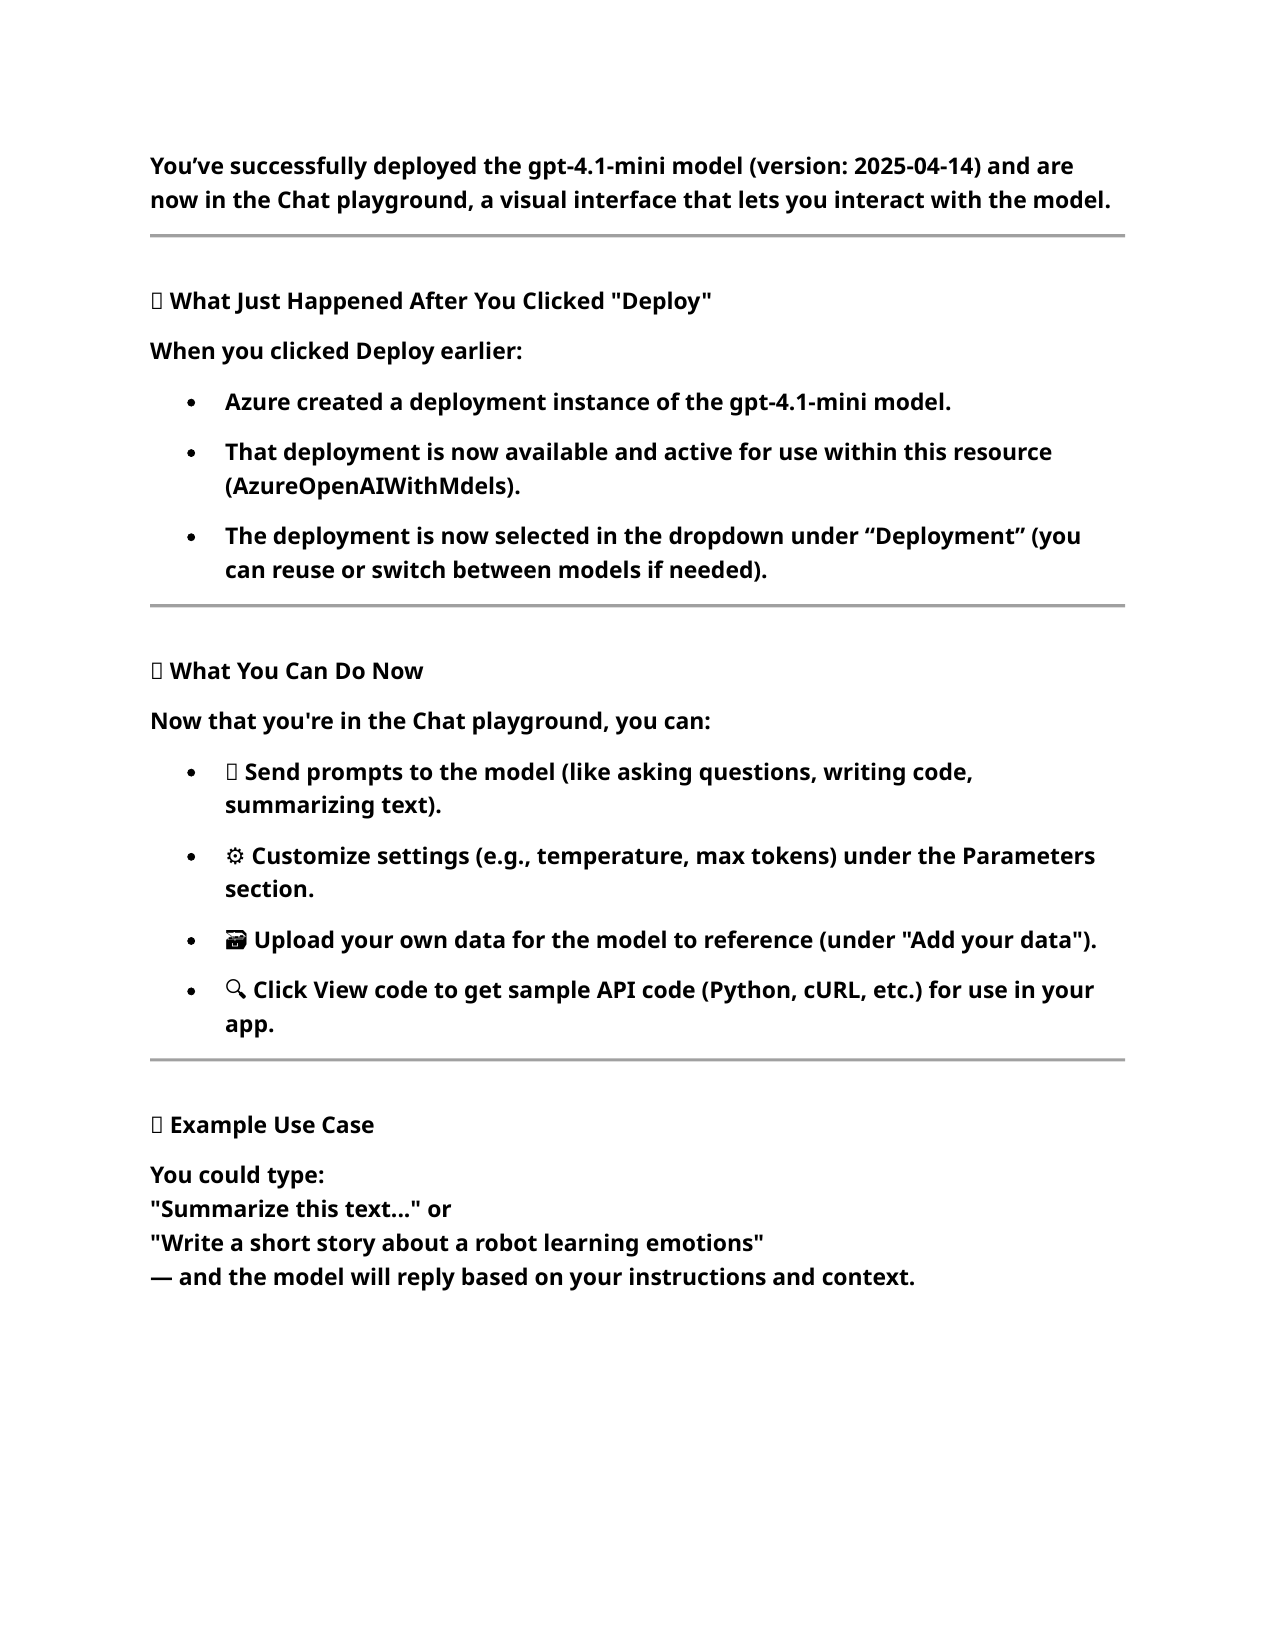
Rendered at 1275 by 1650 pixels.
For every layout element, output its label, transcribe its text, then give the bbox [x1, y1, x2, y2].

list 🗃️ Upload your own data for the model to reference (under "Add your data"). [187, 924, 1125, 955]
list That deployment is now available and active for use within this resource (AzureOpenAIWithMdels). [187, 436, 1125, 501]
list ⚙️ Customize settings (e.g., temperature, max tokens) under the Parameters section. [187, 839, 1125, 904]
list 🔍 Click View code to get sample API code (Python, cURL, etc.) for use in your app. [187, 974, 1125, 1039]
text You could type: "Summarize this text..." or "Write a short story about a robot learning emotions" — and the model will reply based on your instructions and context. [150, 1159, 1125, 1292]
list Azure created a deployment instance of the gpt-4.1-mini model. [187, 385, 1125, 417]
text Now that you're in the Chat playground, you can: [150, 705, 1125, 736]
list 🧠 Send prompts to the model (like asking questions, writing code, summarizing text). [187, 755, 1125, 820]
text 💬 What You Can Do Now [150, 654, 1125, 686]
list The deployment is now selected in the dropdown under “Deployment” (you can reuse or switch between models if needed). [187, 520, 1125, 585]
text You’ve successfully deployed the gpt-4.1-mini model (version: 2025-04-14) and are now in the Chat playground, a visual interface that lets you interact with the model. [150, 150, 1125, 215]
text 🎯 Example Use Case [150, 1109, 1125, 1140]
text 🧠 What Just Happened After You Clicked "Deploy" [150, 284, 1125, 316]
text When you clicked Deploy earlier: [150, 335, 1125, 366]
